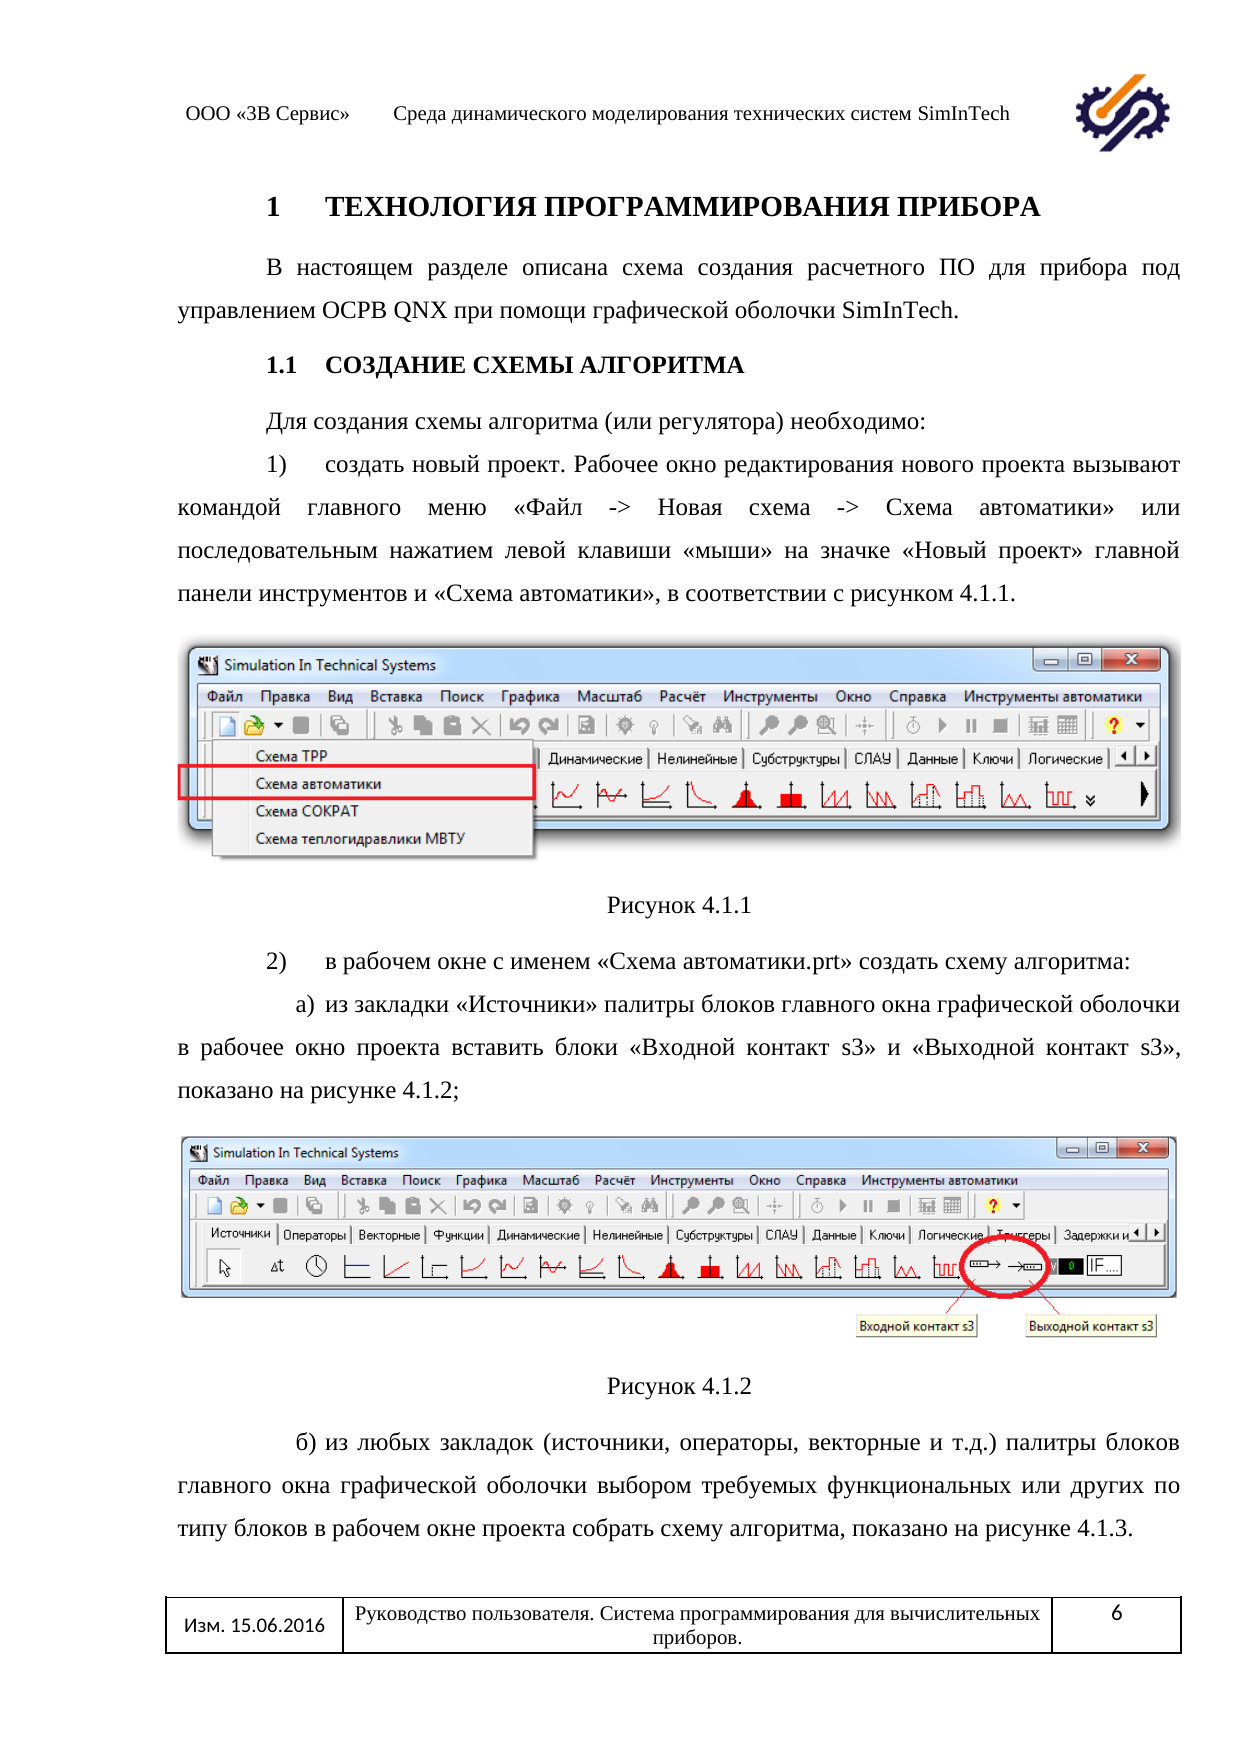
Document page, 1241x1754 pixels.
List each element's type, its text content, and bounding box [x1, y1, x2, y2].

list Рисунок 4.1.1 [177, 890, 1181, 919]
subtitle Технология программирования прибора [177, 189, 1181, 222]
list В настоящем разделе описана схема создания расчетного ПО для прибора под управлением ОСРВ QNX при помощи графической оболочки SimInTech. [177, 252, 1181, 323]
list из любых закладок (источники, операторы, векторные и т.д.) палитры блоков главного окна графической оболочки выбором требуемых функциональных или других по типу блоков в рабочем окне проекта собрать схему алгоритма, показано на рисунке 4.1.3. [177, 1427, 1181, 1542]
list в рабочем окне с именем «Схема автоматики.prt» создать схему алгоритма: [177, 946, 1181, 975]
list Рисунок 4.1.2 [177, 1371, 1181, 1400]
picture [177, 634, 1181, 864]
picture [1074, 73, 1170, 153]
list создать новый проект. Рабочее окно редактирования нового проекта вызывают командой главного меню «Файл -> Новая схема -> Схема автоматики» или последовательным нажатием левой клавиши «мыши» на значке «Новый проект» главной панели инструментов и «Схема автоматики», в соответствии с рисунком 4.1.1. [177, 449, 1181, 607]
list из закладки «Источники» палитры блоков главного окна графической оболочки в рабочее окно проекта вставить блоки «Входной контакт s3» и «Выходной контакт s3», показано на рисунке 4.1.2; [177, 989, 1181, 1104]
picture [177, 1131, 1181, 1345]
list Для создания схемы алгоритма (или регулятора) необходимо: [177, 406, 1181, 435]
subtitle Создание схемы алгоритма [177, 350, 1181, 379]
